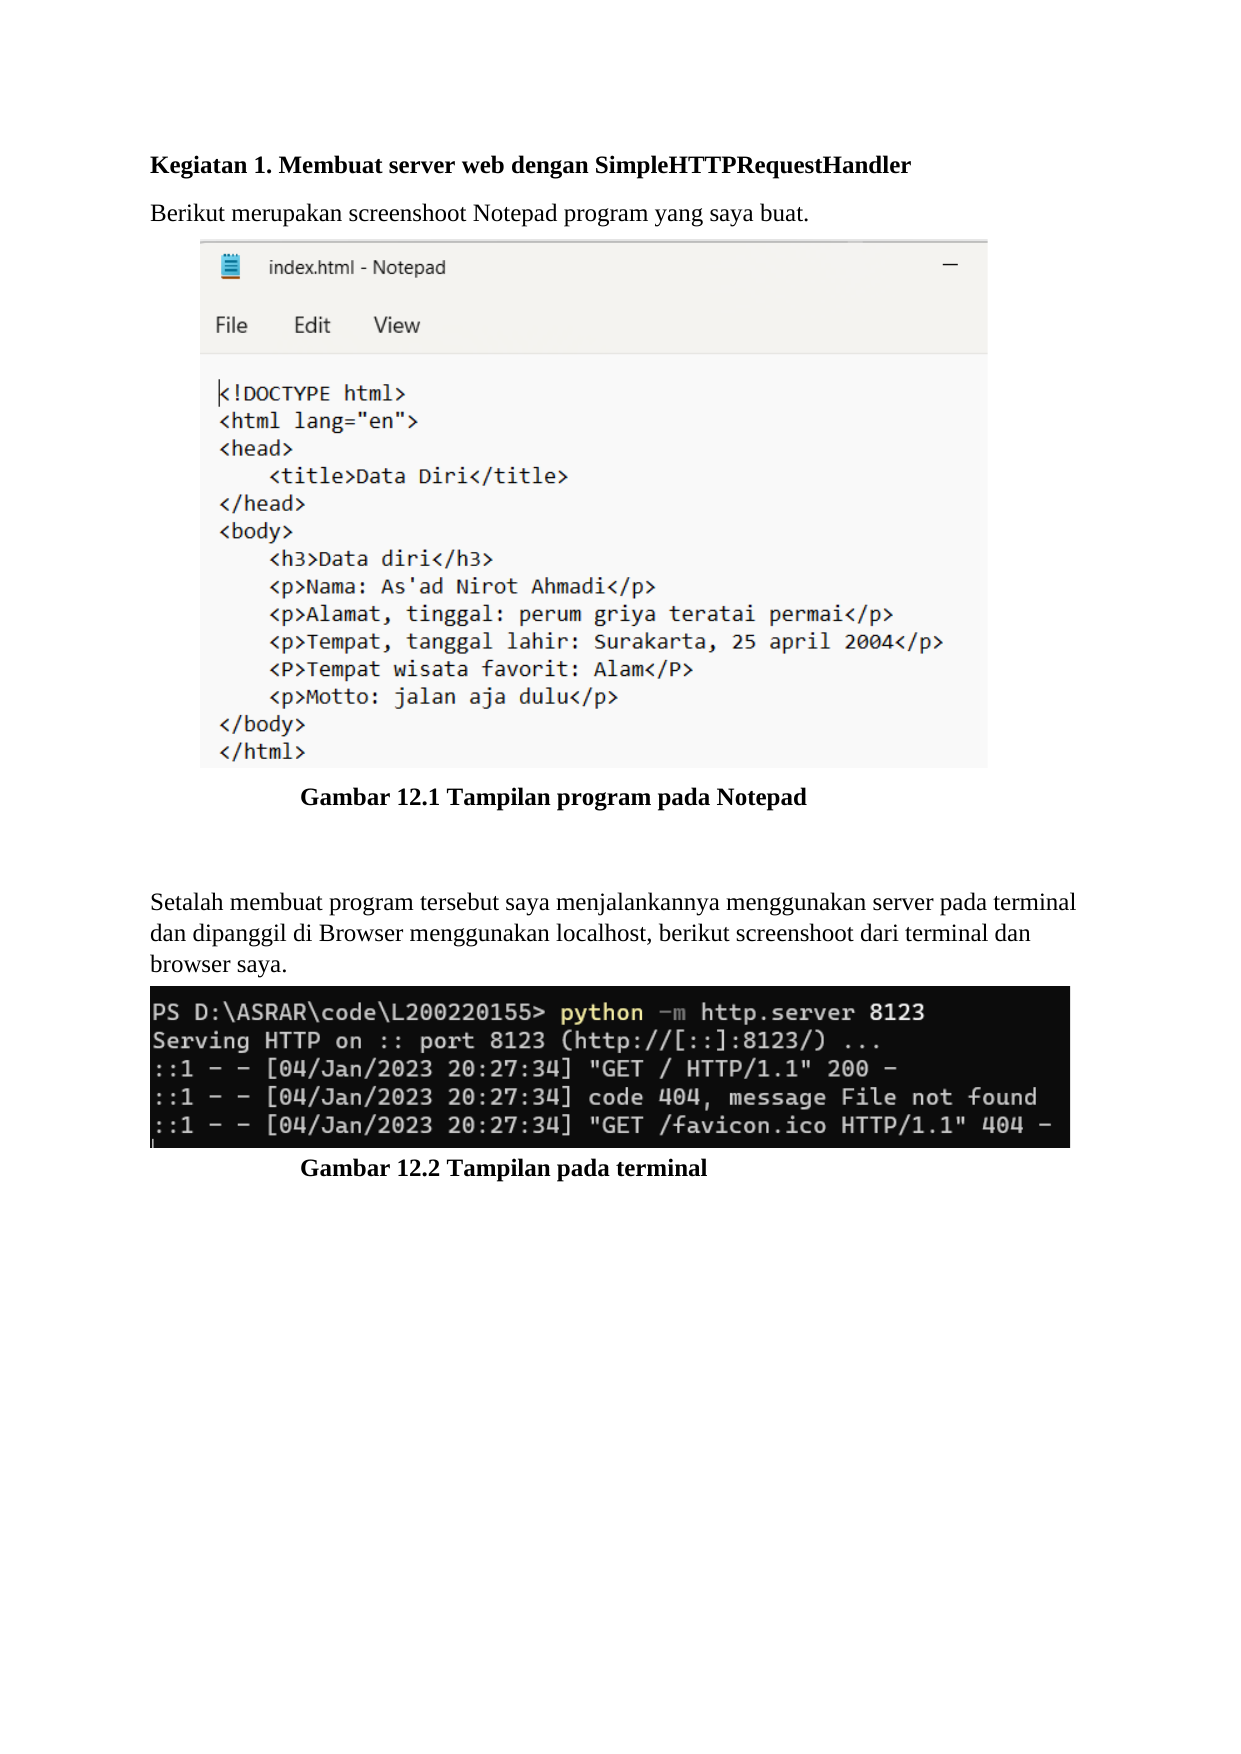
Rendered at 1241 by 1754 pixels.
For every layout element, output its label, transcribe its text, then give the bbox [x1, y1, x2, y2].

picture [200, 239, 988, 768]
text Gambar 12.2 Tampilan pada terminal [225, 1153, 1090, 1182]
text Setalah membuat program tersebut saya menjalankannya menggunakan server pada terminal dan dipanggil di Browser menggunakan localhost, berikut screenshoot dari terminal dan browser saya. [150, 887, 1090, 978]
text Kegiatan 1. Membuat server web dengan SimpleHTTPRequestHandler [150, 150, 1090, 179]
text Berikut merupakan screenshoot Notepad program yang saya buat. [150, 198, 1090, 226]
picture [150, 986, 1071, 1148]
text Gambar 12.1 Tampilan program pada Notepad [225, 782, 1090, 811]
